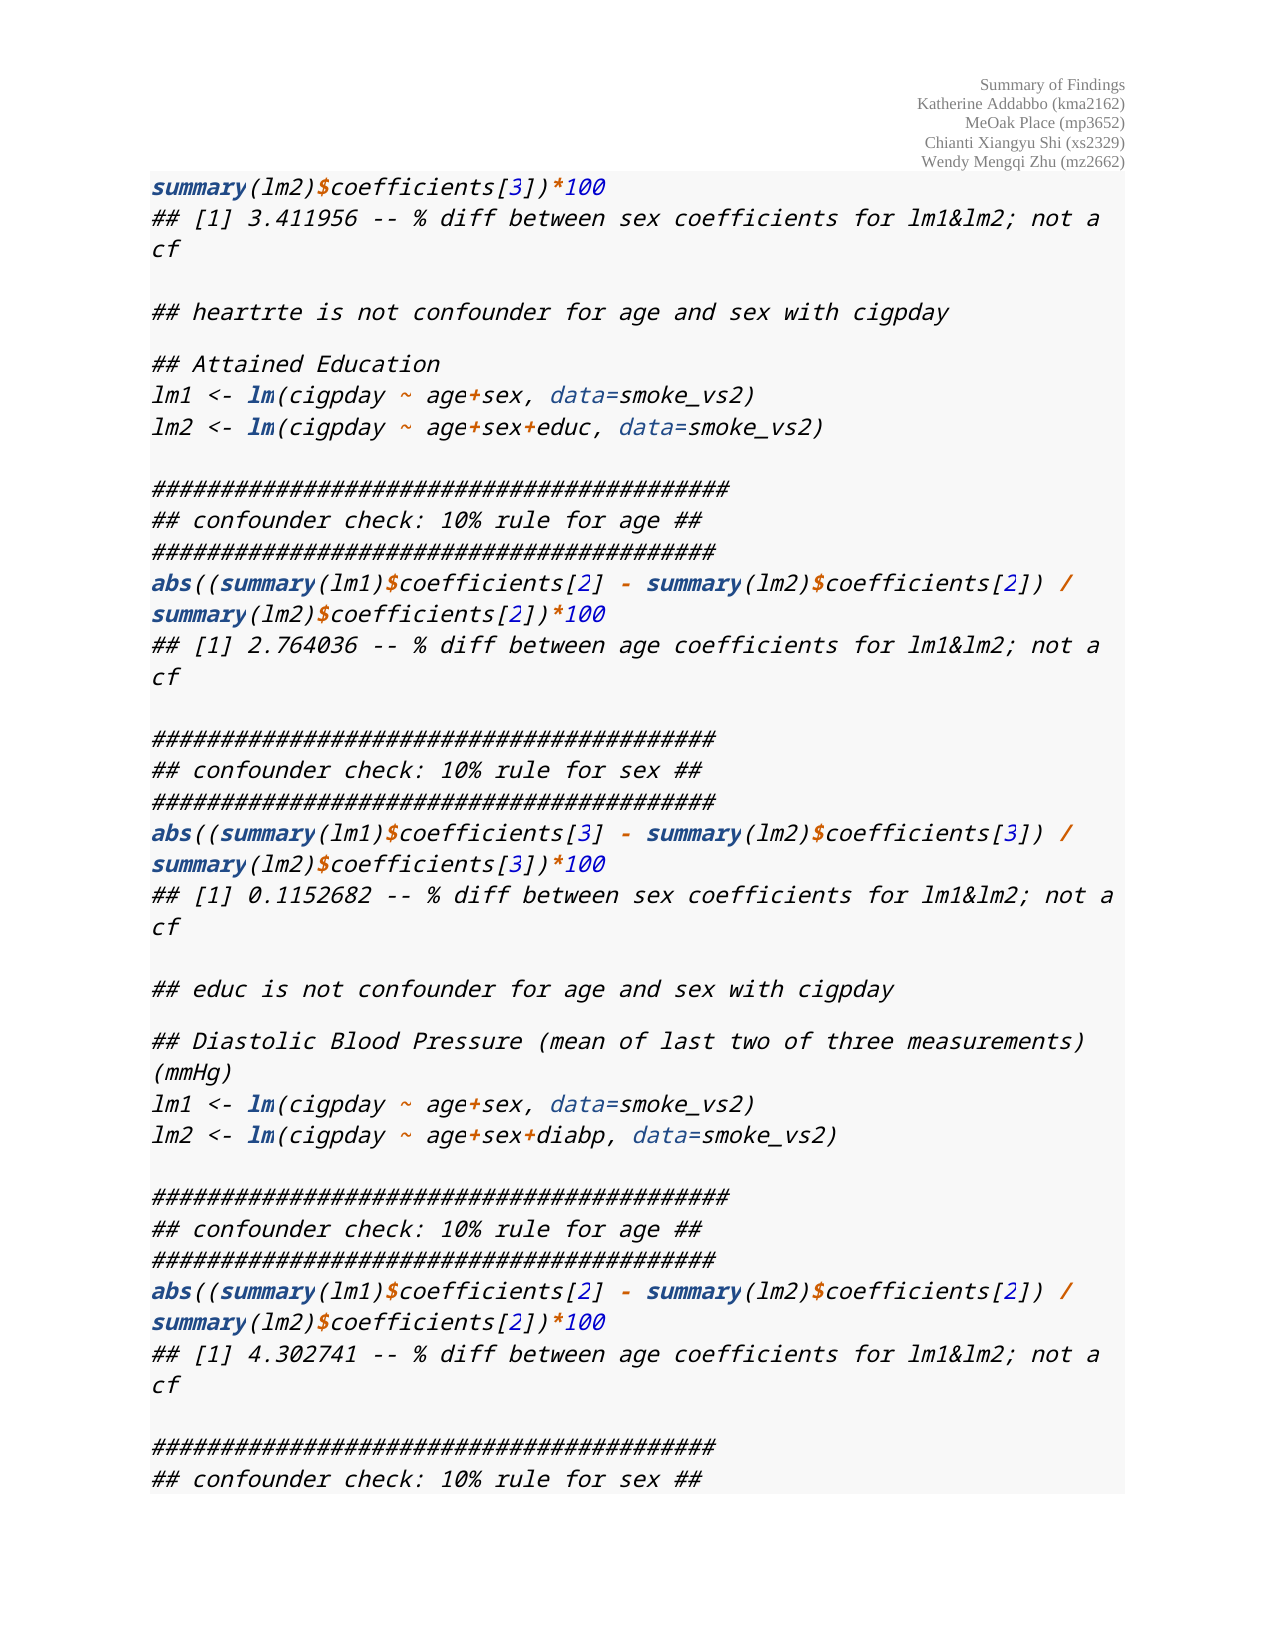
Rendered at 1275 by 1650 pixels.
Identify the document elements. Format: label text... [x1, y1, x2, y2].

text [150, 171, 1125, 327]
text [150, 1025, 1125, 1494]
text ## Attained Education lm1 <- lm(cigpday ~ age+sex, data=smoke_vs2) lm2 <- lm(cigpday ~ age+sex+educ, data=smoke_vs2) ########################################## ## confounder check: 10% rule for age ## ######################################### abs((summary(lm1)$coefficients[2] - summary(lm2)$coefficients[2]) / summary(lm2)$coefficients[2])*100 ## [1] 2.764036 -- % diff between age coefficients for lm1&lm2; not a cf ######################################### ## confounder check: 10% rule for sex ## ######################################### abs((summary(lm1)$coefficients[3] - summary(lm2)$coefficients[3]) / summary(lm2)$coefficients[3])*100 ## [1] 0.1152682 -- % diff between sex coefficients for lm1&lm2; not a cf ## educ is not confounder for age and sex with cigpday [150, 348, 1125, 1004]
